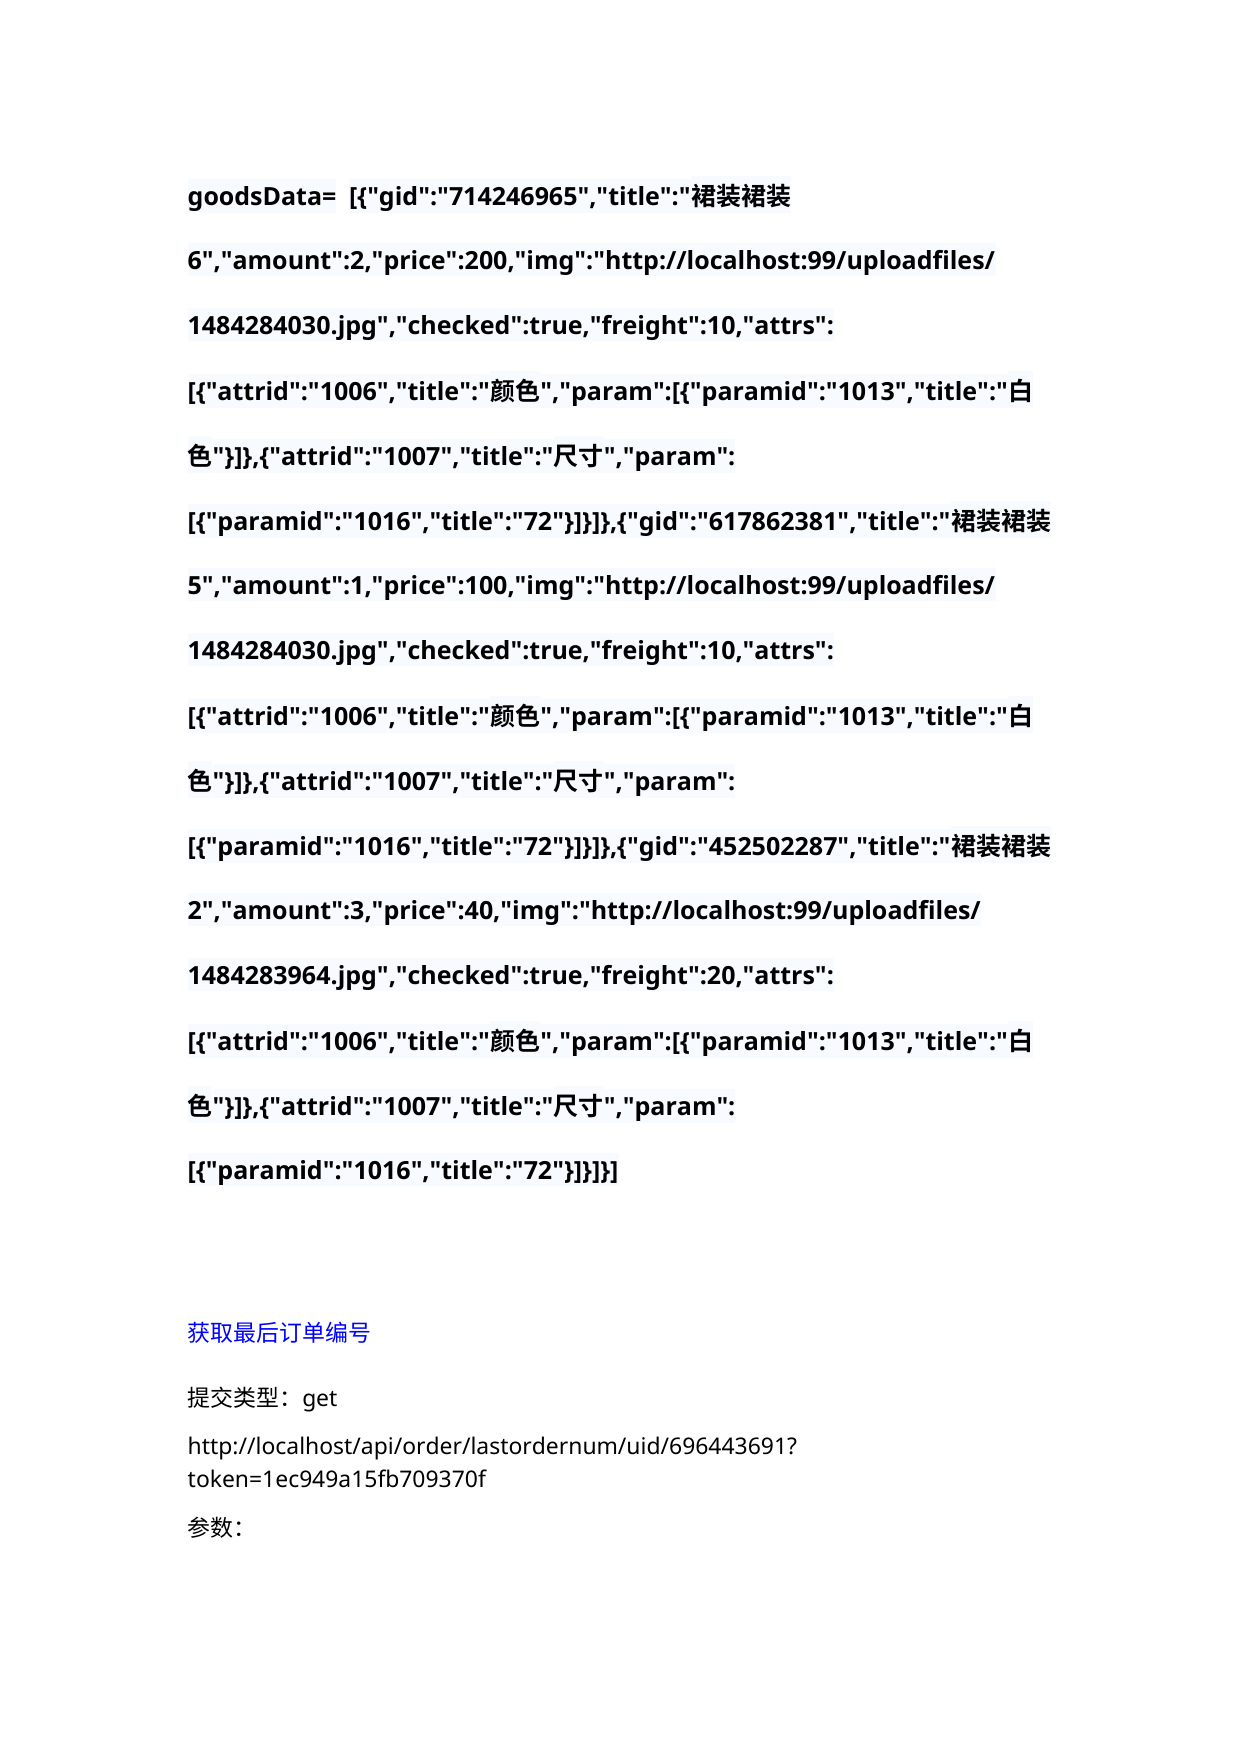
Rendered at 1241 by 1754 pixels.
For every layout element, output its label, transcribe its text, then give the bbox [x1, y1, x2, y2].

text 提交类型：get [187, 1364, 1053, 1429]
text 参数： [187, 1494, 1053, 1559]
text 获取最后订单编号 [187, 1299, 1053, 1364]
text goodsData= [{"gid":"714246965","title":"裙装裙装6","amount":2,"price":200,"img":"http://localhost:99/uploadfiles/1484284030.jpg","checked":true,"freight":10,"attrs":[{"attrid":"1006","title":"颜色","param":[{"paramid":"1013","title":"白色"}]},{"attrid":"1007","title":"尺寸","param":[{"paramid":"1016","title":"72"}]}]},{"gid":"617862381","title":"裙装裙装5","amount":1,"price":100,"img":"http://localhost:99/uploadfiles/1484284030.jpg","checked":true,"freight":10,"attrs":[{"attrid":"1006","title":"颜色","param":[{"paramid":"1013","title":"白色"}]},{"attrid":"1007","title":"尺寸","param":[{"paramid":"1016","title":"72"}]}]},{"gid":"452502287","title":"裙装裙装2","amount":3,"price":40,"img":"http://localhost:99/uploadfiles/1484283964.jpg","checked":true,"freight":20,"attrs":[{"attrid":"1006","title":"颜色","param":[{"paramid":"1013","title":"白色"}]},{"attrid":"1007","title":"尺寸","param":[{"paramid":"1016","title":"72"}]}]}] [187, 162, 1053, 1202]
text http://localhost/api/order/lastordernum/uid/696443691?token=1ec949a15fb709370f [187, 1429, 1053, 1494]
